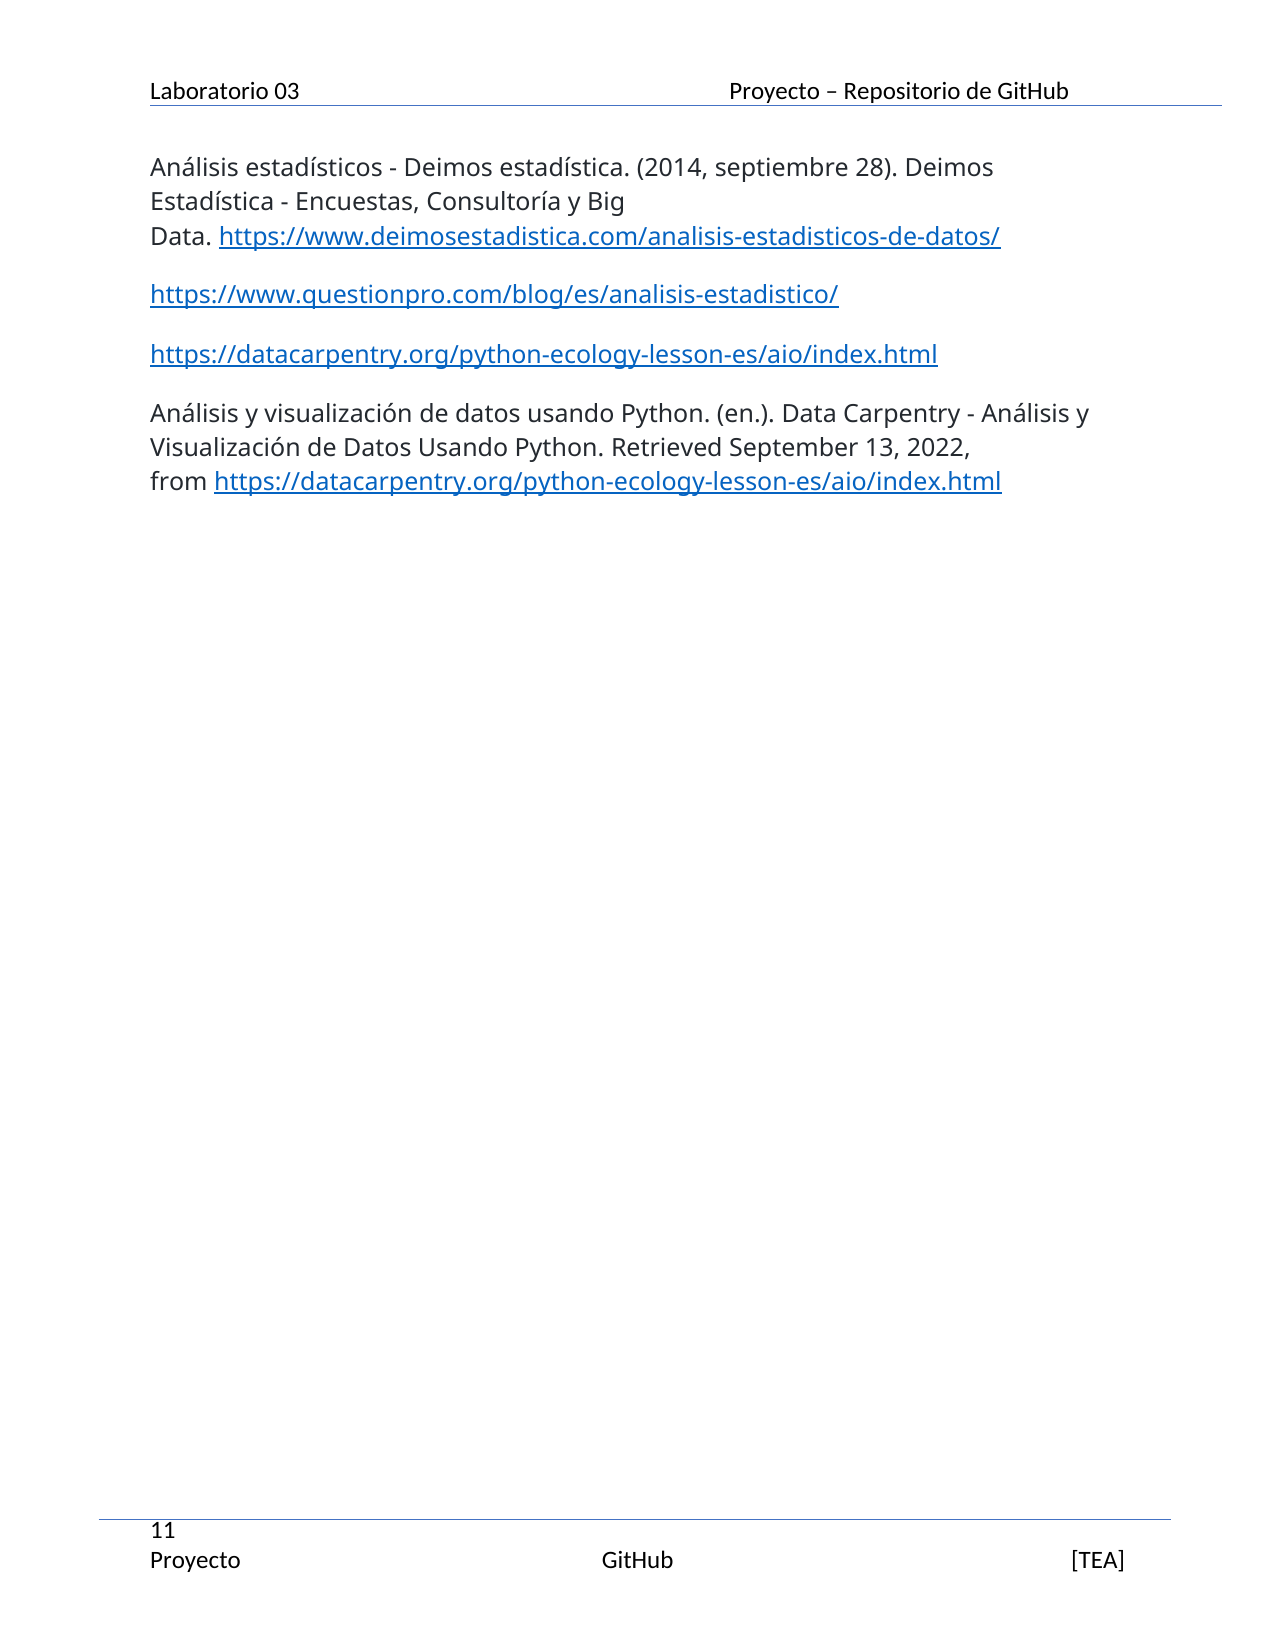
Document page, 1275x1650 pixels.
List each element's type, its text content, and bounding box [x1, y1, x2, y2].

text https://datacarpentry.org/python-ecology-lesson-es/aio/index.html [150, 336, 1125, 370]
text Análisis estadísticos - Deimos estadística. (2014, septiembre 28). Deimos Estadística - Encuestas, Consultoría y Big Data. https://www.deimosestadistica.com/analisis-estadisticos-de-datos/ [150, 150, 1125, 252]
text https://www.questionpro.com/blog/es/analisis-estadistico/ [150, 277, 1125, 311]
text Análisis y visualización de datos usando Python. (en.). Data Carpentry - Análisis y Visualización de Datos Usando Python. Retrieved September 13, 2022, from https://datacarpentry.org/python-ecology-lesson-es/aio/index.html [150, 395, 1125, 497]
